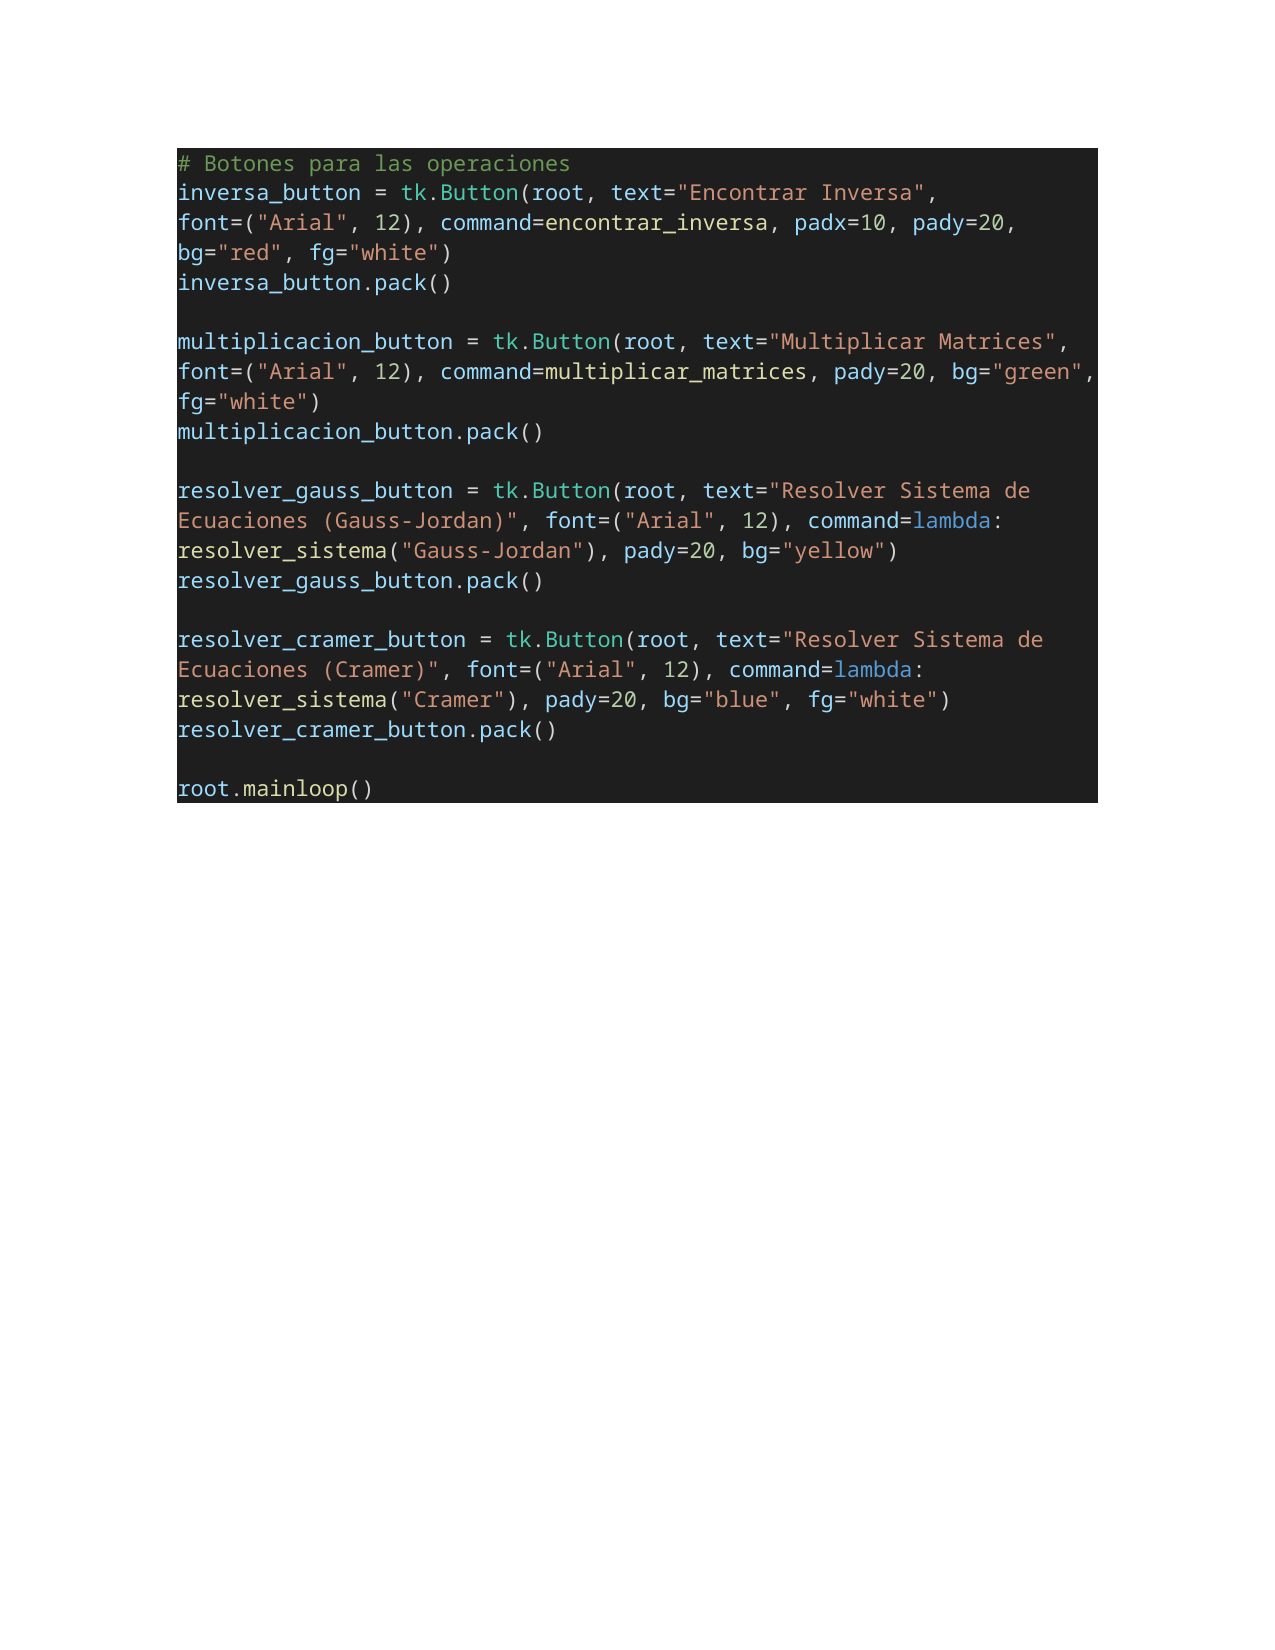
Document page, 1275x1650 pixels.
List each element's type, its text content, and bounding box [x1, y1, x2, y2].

text multiplicacion_button = tk.Button(root, text="Multiplicar Matrices", font=("Arial", 12), command=multiplicar_matrices, pady=20, bg="green", fg="white") [177, 326, 1098, 416]
text resolver_cramer_button.pack() [177, 714, 1098, 743]
text inversa_button.pack() [177, 267, 1098, 297]
text resolver_cramer_button = tk.Button(root, text="Resolver Sistema de Ecuaciones (Cramer)", font=("Arial", 12), command=lambda: resolver_sistema("Cramer"), pady=20, bg="blue", fg="white") [177, 624, 1098, 714]
text resolver_gauss_button.pack() [177, 565, 1098, 594]
text resolver_gauss_button = tk.Button(root, text="Resolver Sistema de Ecuaciones (Gauss-Jordan)", font=("Arial", 12), command=lambda: resolver_sistema("Gauss-Jordan"), pady=20, bg="yellow") [177, 475, 1098, 565]
text root.mainloop() [177, 773, 1098, 803]
text multiplicacion_button.pack() [177, 416, 1098, 446]
text inversa_button = tk.Button(root, text="Encontrar Inversa", font=("Arial", 12), command=encontrar_inversa, padx=10, pady=20, bg="red", fg="white") [177, 177, 1098, 267]
text # Botones para las operaciones [177, 148, 1098, 177]
